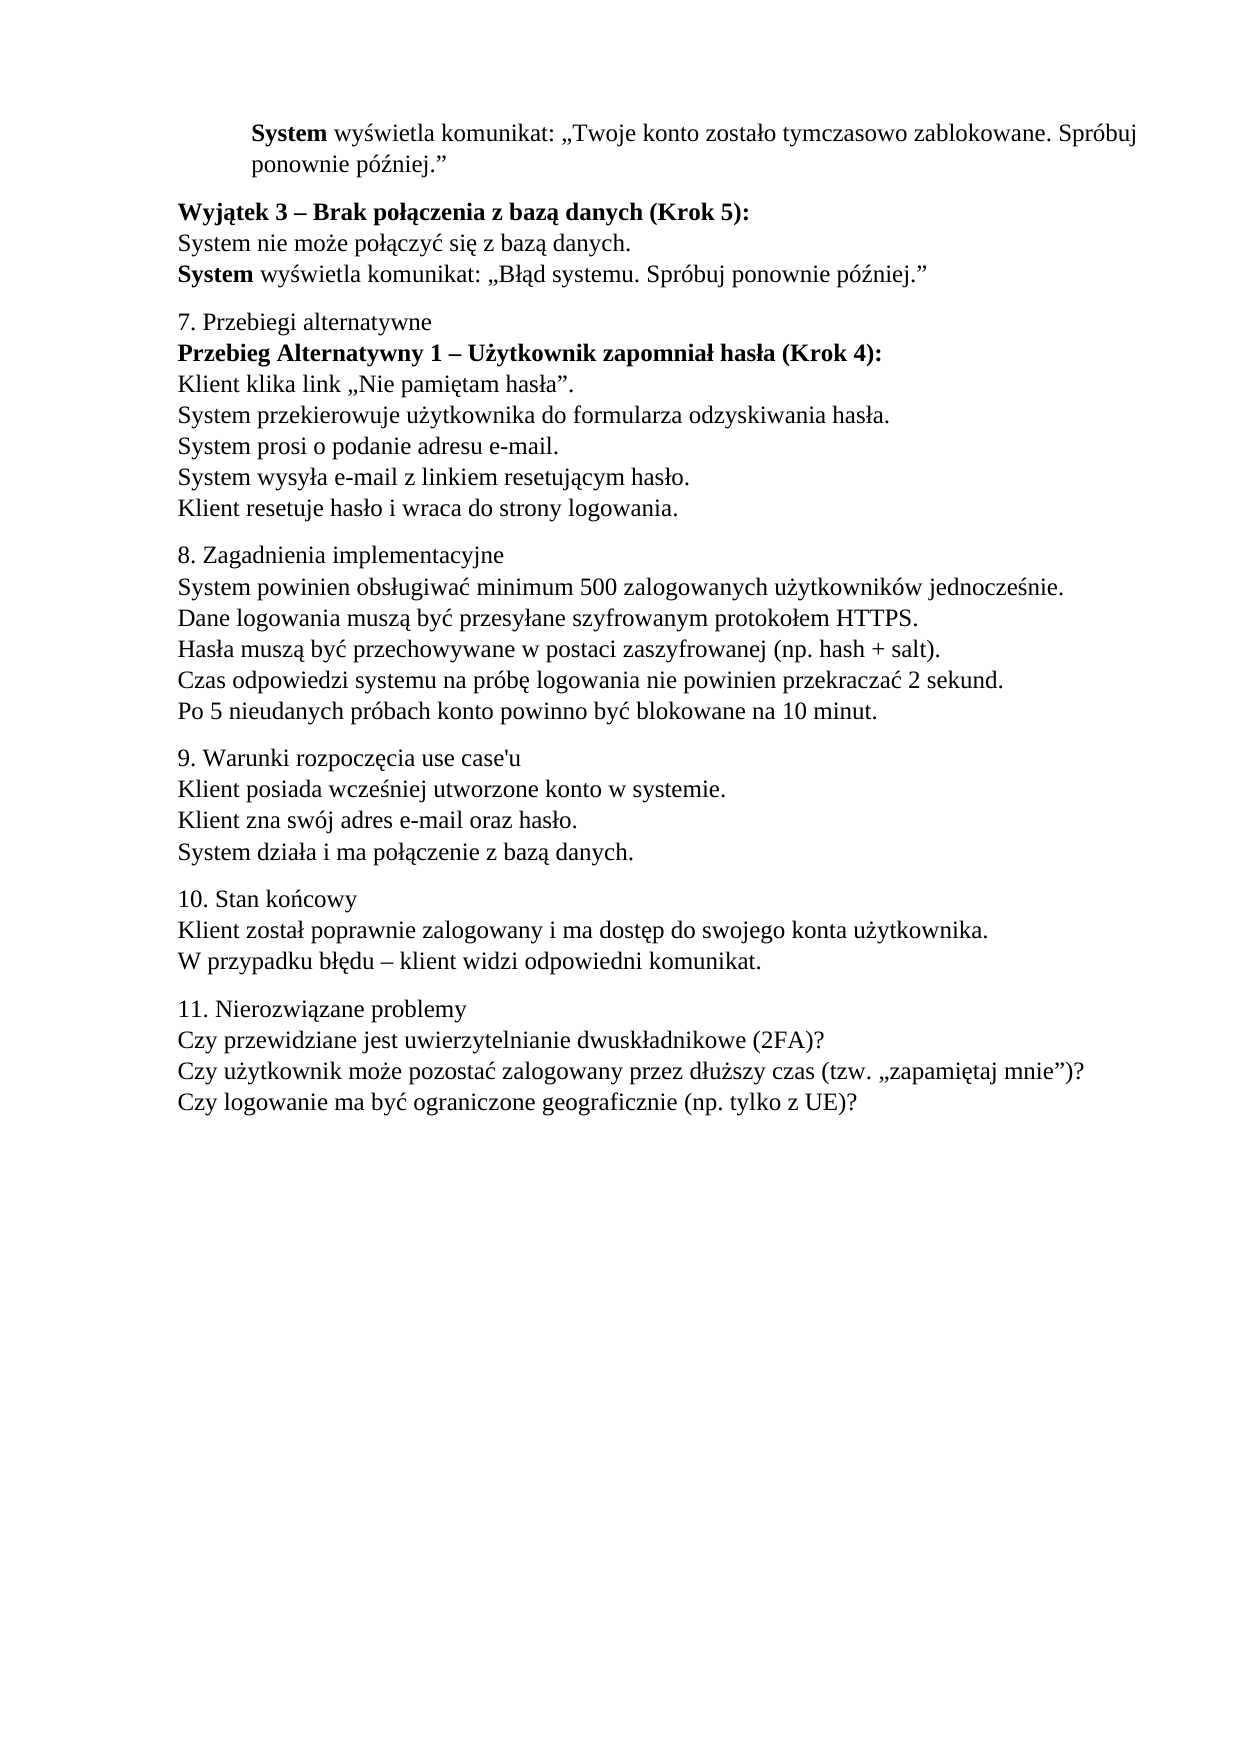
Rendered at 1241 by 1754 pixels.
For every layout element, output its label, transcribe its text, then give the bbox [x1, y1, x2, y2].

text Dane logowania muszą być przesyłane szyfrowanym protokołem HTTPS. [177, 603, 1152, 631]
text Klient zna swój adres e-mail oraz hasło. [177, 806, 1152, 834]
text 10. Stan końcowy [177, 884, 1152, 913]
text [251, 118, 1152, 178]
text 8. Zagadnienia implementacyjne [177, 541, 1152, 569]
text Czy przewidziane jest uwierzytelnianie dwuskładnikowe (2FA)? [177, 1025, 1152, 1054]
text Czas odpowiedzi systemu na próbę logowania nie powinien przekraczać 2 sekund. [177, 665, 1152, 693]
text 9. Warunki rozpoczęcia use case'u [177, 743, 1152, 772]
text Hasła muszą być przechowywane w postaci zaszyfrowanej (np. hash + salt). [177, 634, 1152, 662]
text Po 5 nieudanych próbach konto powinno być blokowane na 10 minut. [177, 696, 1152, 724]
text Czy użytkownik może pozostać zalogowany przez dłuższy czas (tzw. „zapamiętaj mnie”)? [177, 1056, 1152, 1085]
text 11. Nierozwiązane problemy [177, 994, 1152, 1023]
text W przypadku błędu – klient widzi odpowiedni komunikat. [177, 946, 1152, 975]
text Wyjątek 3 – Brak połączenia z bazą danych (Krok 5): System nie może połączyć się z bazą danych. System wyświetla komunikat: „Błąd systemu. Spróbuj ponownie później.” [177, 197, 1152, 288]
text 7. Przebiegi alternatywne [177, 307, 1152, 335]
text Klient został poprawnie zalogowany i ma dostęp do swojego konta użytkownika. [177, 915, 1152, 944]
text Klient posiada wcześniej utworzone konto w systemie. [177, 774, 1152, 803]
text System działa i ma połączenie z bazą danych. [177, 837, 1152, 865]
text Przebieg Alternatywny 1 – Użytkownik zapomniał hasła (Krok 4): Klient klika link „Nie pamiętam hasła”. System przekierowuje użytkownika do formularza odzyskiwania hasła. System prosi o podanie adresu e-mail. System wysyła e-mail z linkiem resetującym hasło. Klient resetuje hasło i wraca do strony logowania. [177, 338, 1152, 522]
text System powinien obsługiwać minimum 500 zalogowanych użytkowników jednocześnie. [177, 572, 1152, 600]
text Czy logowanie ma być ograniczone geograficznie (np. tylko z UE)? [177, 1087, 1152, 1116]
